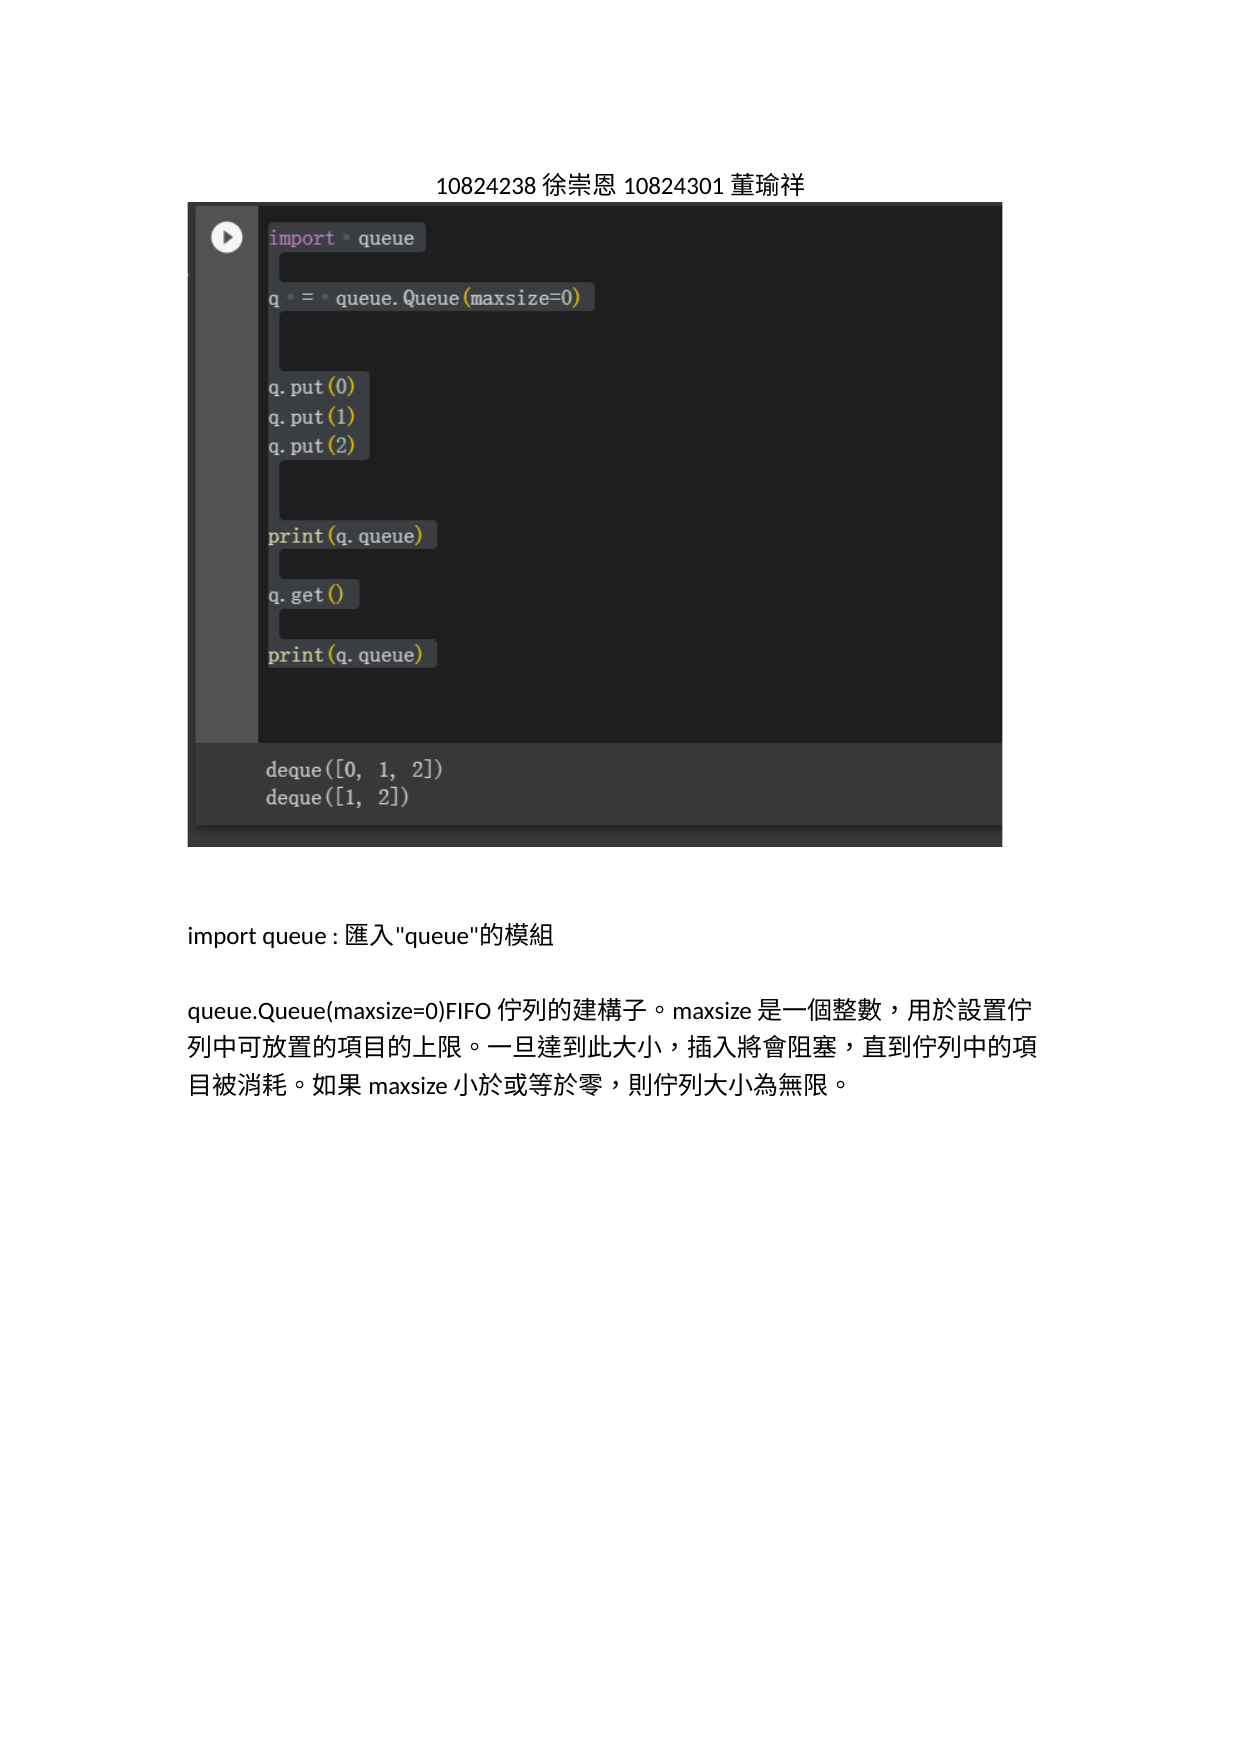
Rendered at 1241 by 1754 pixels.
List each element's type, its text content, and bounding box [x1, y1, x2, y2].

picture [187, 202, 1003, 847]
text queue.Queue(maxsize=0)FIFO 佇列的建構子。maxsize 是一個整數，用於設置佇列中可放置的項目的上限。一旦達到此大小，插入將會阻塞，直到佇列中的項目被消耗。如果 maxsize 小於或等於零，則佇列大小為無限。 [187, 989, 1053, 1102]
text import queue : 匯入"queue"的模組 [187, 914, 1053, 952]
text 10824238 徐崇恩 10824301 董瑜祥 [187, 164, 1053, 202]
